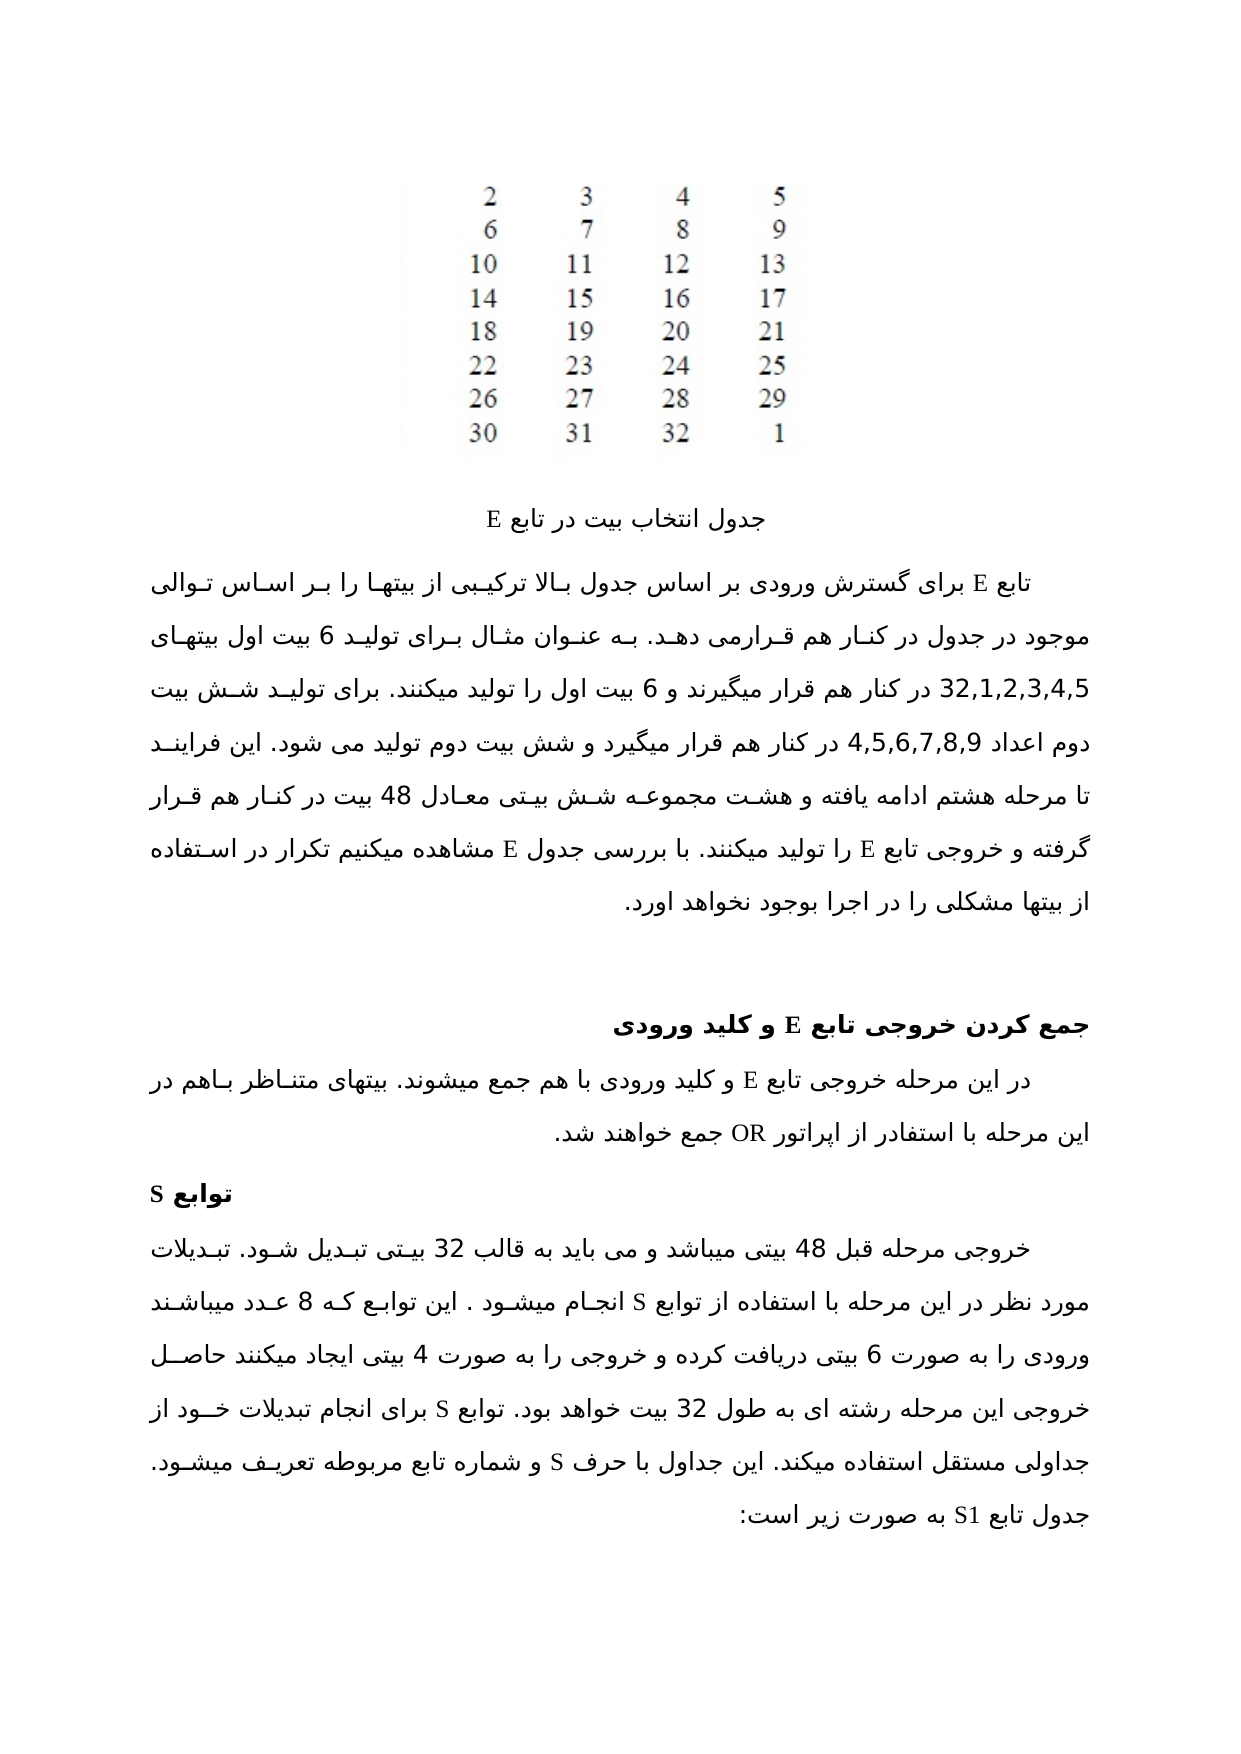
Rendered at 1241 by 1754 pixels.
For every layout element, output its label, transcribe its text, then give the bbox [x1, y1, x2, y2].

text در این مرحله خروجی تابع E و کلید ورودی با هم جمع میشوند. بیتهای متناظر باهم در این مرحله با استفادر از اپراتور OR جمع خواهند شد. [150, 1041, 1090, 1148]
subtitle توابع S [150, 1179, 1090, 1208]
text خروجی مرحله قبل 48 بیتی میباشد و می باید به قالب 32 بیتی تبدیل شود. تبدیلات مورد نظر در این مرحله با استفاده از توابع S انجام میشود . این توابع که 8 عدد میباشند ورودی را به صورت 6 بیتی دریافت کرده و خروجی را به صورت 4 بیتی ایجاد میکنند حاصل خروجی این مرحله رشته ای به طول 32 بیت خواهد بود. توابع S برای انجام تبدیلات خود از جداولی مستقل استفاده میکند. این جداول با حرف S و شماره تابع مربوطه تعریف میشود. جدول تابع S1 به صورت زیر است: [150, 1211, 1090, 1529]
picture [401, 159, 827, 483]
table_cell جدول انتخاب بیت در تابع E [401, 494, 839, 544]
table_header [401, 150, 839, 494]
subtitle جمع کردن خروجی تابع E و کلید ورودی [150, 1010, 1090, 1039]
text تابع E برای گسترش ورودی بر اساس جدول بالا ترکیبی از بیتها را بر اساس توالی موجود در جدول در کنار هم قرارمی دهد. به عنوان مثال برای تولید 6 بیت اول بیتهای 32,1,2,3,4,5 در کنار هم قرار میگیرند و 6 بیت اول را تولید میکنند. برای تولید شش بیت دوم اعداد 4,5,6,7,8,9 در کنار هم قرار میگیرد و شش بیت دوم تولید می شود. این فرایند تا مرحله هشتم ادامه یافته و هشت مجموعه شش بیتی معادل 48 بیت در کنار هم قرار گرفته و خروجی تابع E را تولید میکنند. با بررسی جدول E مشاهده میکنیم تکرار در استفاده از بیتها مشکلی را در اجرا بوجود نخواهد اورد. [150, 544, 1090, 916]
